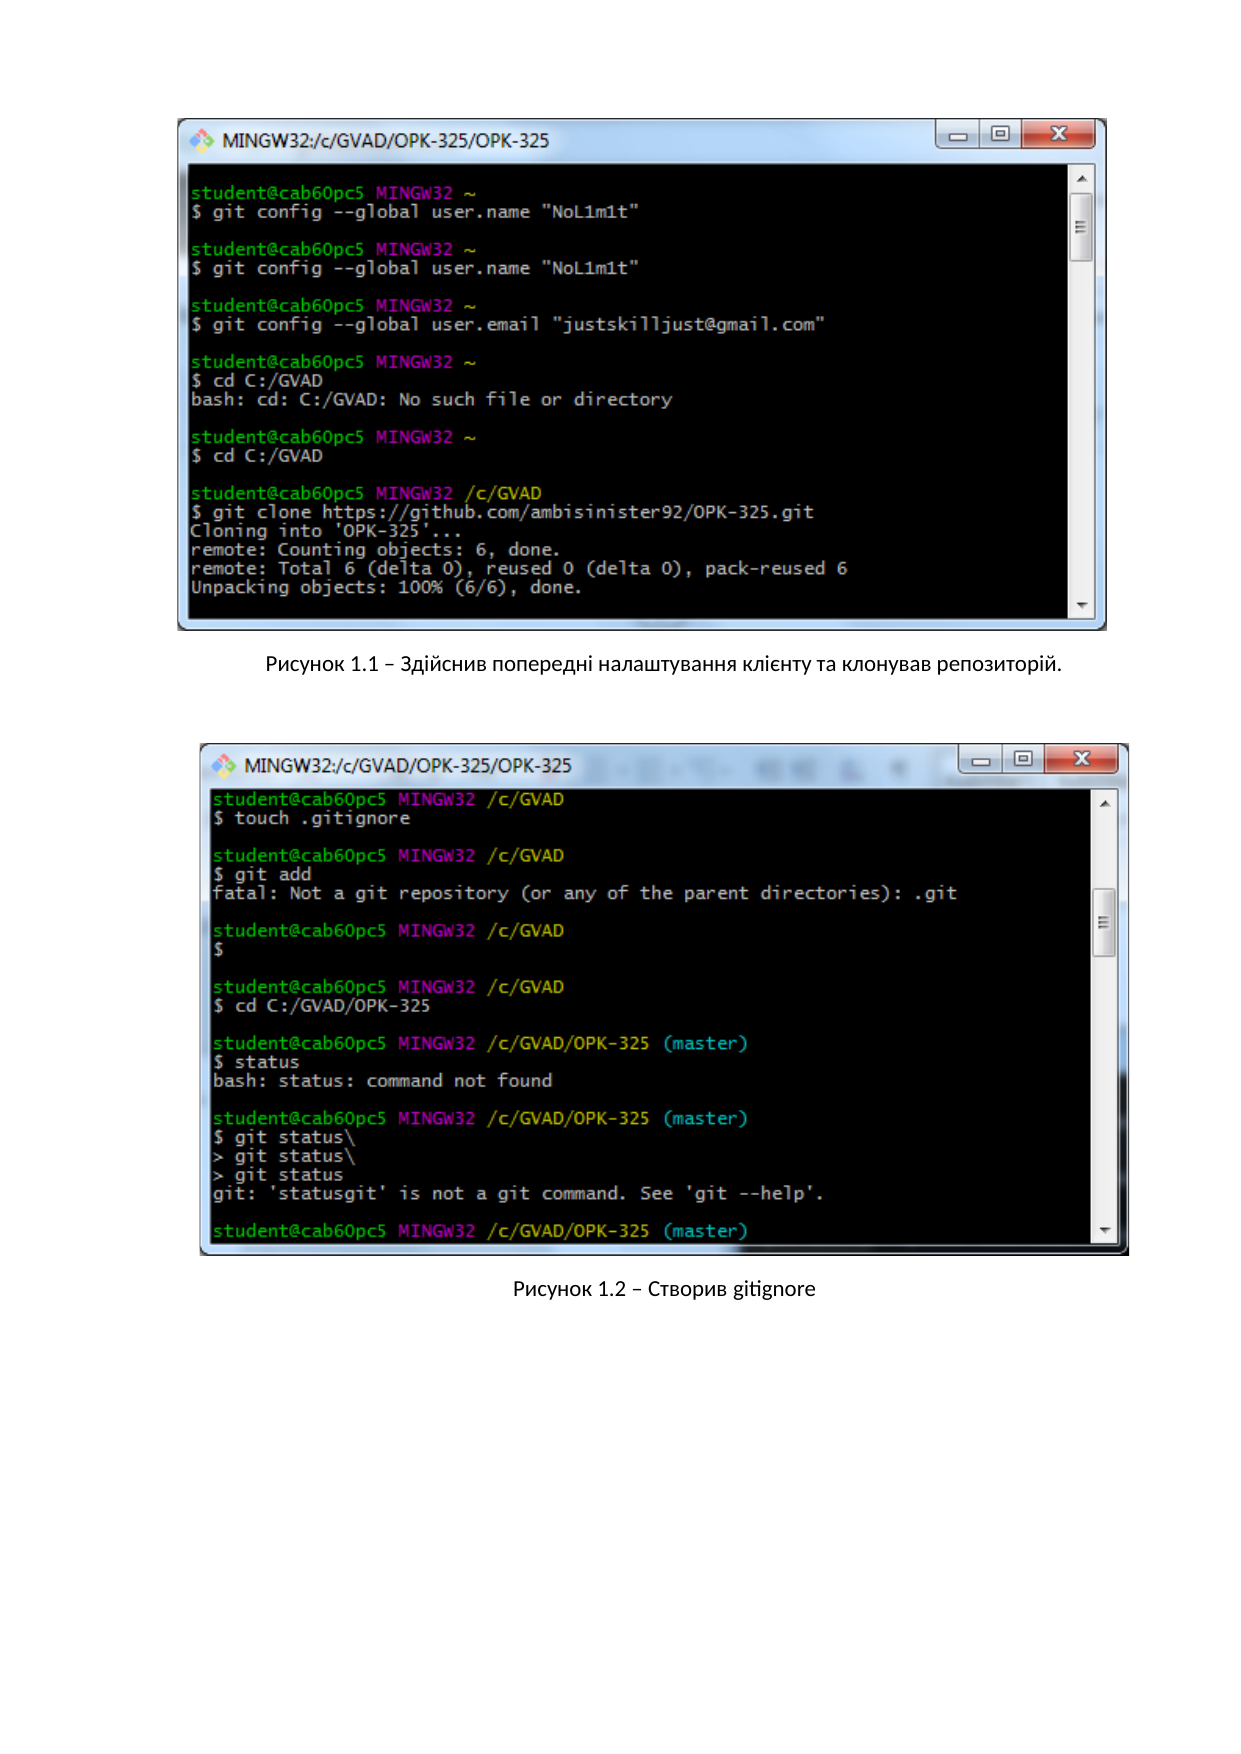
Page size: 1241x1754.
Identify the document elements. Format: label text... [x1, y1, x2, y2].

text Рисунок 1.2 – Створив gitignore [177, 1274, 1152, 1303]
picture [199, 743, 1130, 1256]
text Рисунок 1.1 – Здійснив попередні налаштування клієнту та клонував репозиторій. [177, 649, 1152, 677]
picture [177, 118, 1107, 631]
